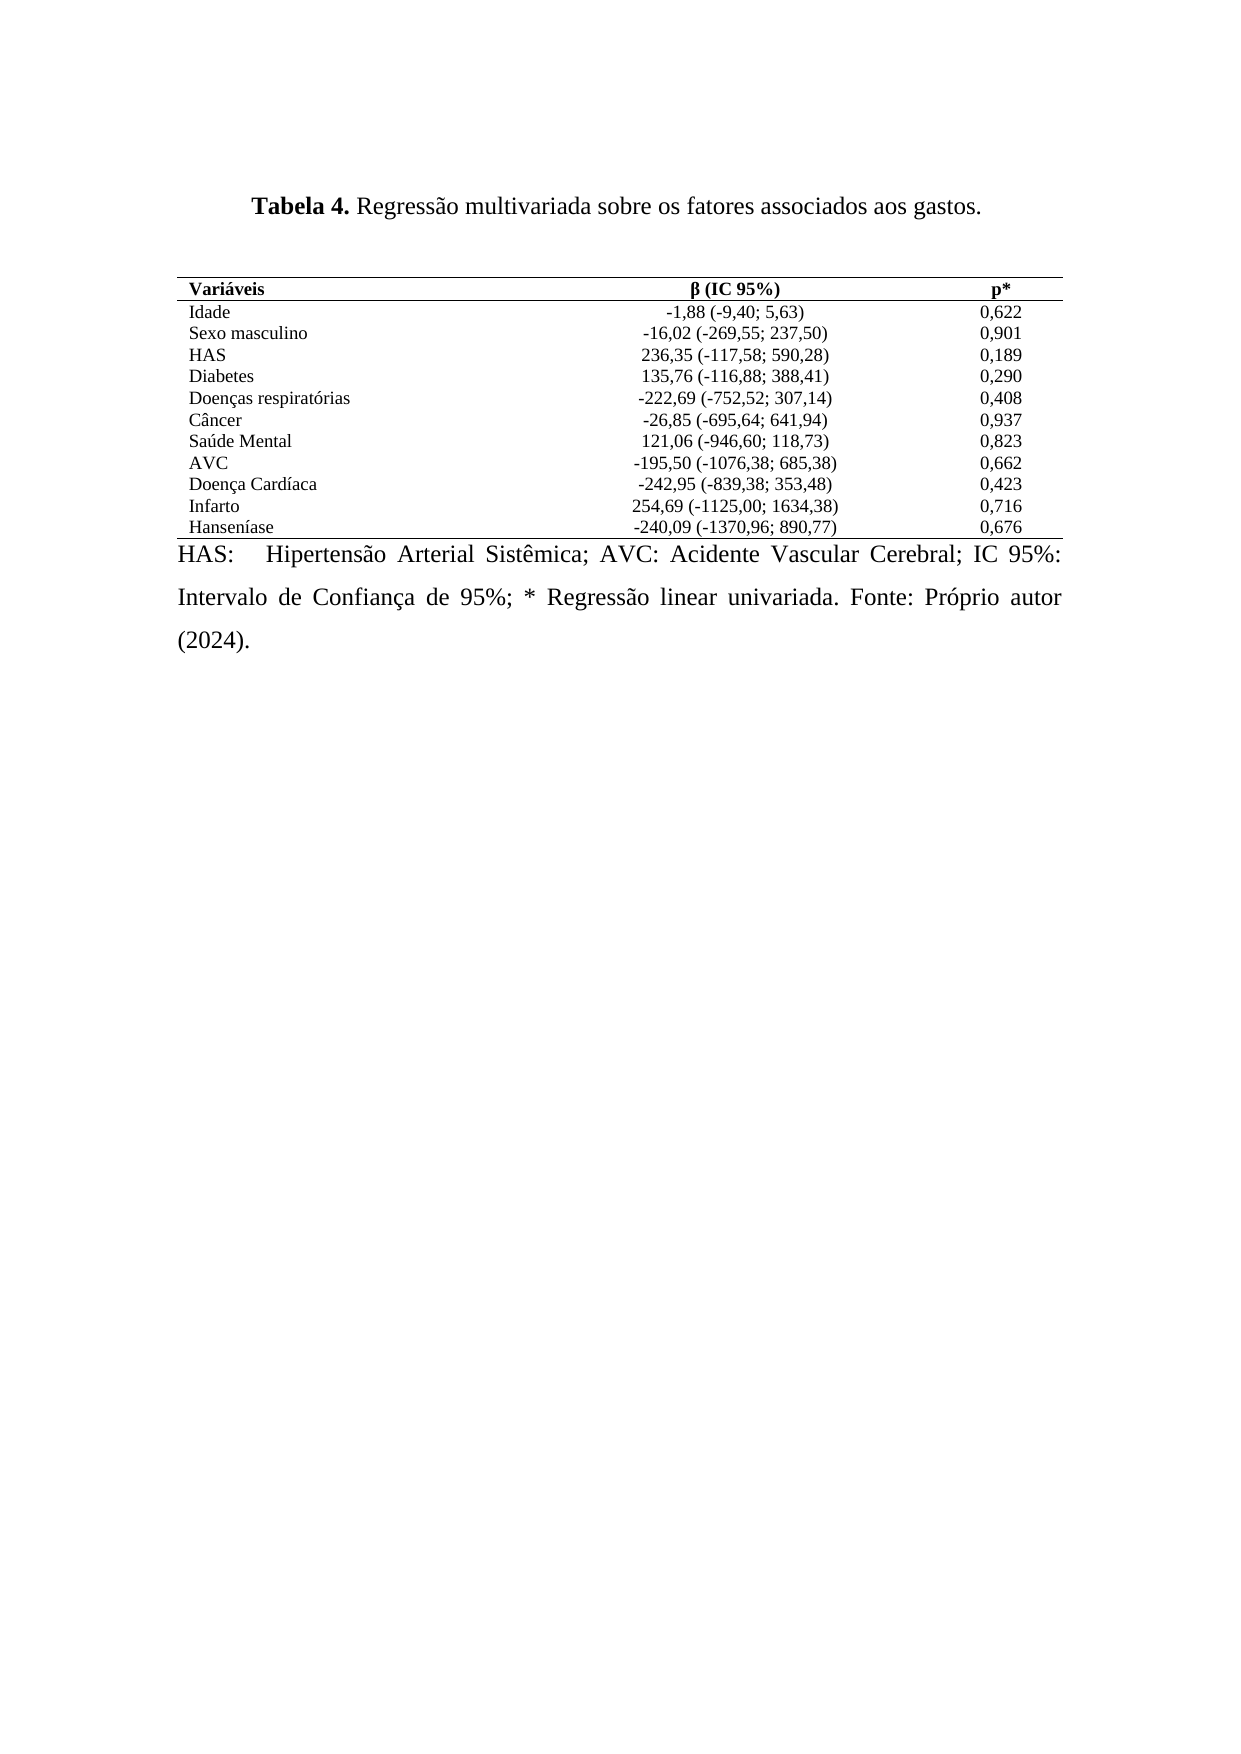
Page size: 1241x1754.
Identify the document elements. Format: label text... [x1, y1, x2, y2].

table_cell -26,85 (-695,64; 641,94) [531, 409, 939, 430]
table_cell Diabetes [177, 365, 531, 387]
table_cell 135,76 (-116,88; 388,41) [531, 365, 939, 387]
table_cell 0,901 [939, 322, 1063, 344]
table_cell -1,88 (-9,40; 5,63) [531, 301, 939, 322]
table_cell Doença Cardíaca [177, 473, 531, 495]
table_cell 0,290 [939, 365, 1063, 387]
table_cell 0,423 [939, 473, 1063, 495]
table_cell 0,662 [939, 452, 1063, 473]
table_cell 236,35 (-117,58; 590,28) [531, 344, 939, 365]
table_cell Infarto [177, 495, 531, 516]
table_cell -16,02 (-269,55; 237,50) [531, 322, 939, 344]
table_cell -240,09 (-1370,96; 890,77) [531, 516, 939, 538]
table_header β (IC 95%) [531, 278, 939, 299]
table_cell 0,189 [939, 344, 1063, 365]
table_cell -222,69 (-752,52; 307,14) [531, 387, 939, 408]
table_cell Sexo masculino [177, 322, 531, 344]
table_cell Câncer [177, 409, 531, 430]
table_cell Hanseníase [177, 516, 531, 538]
table_cell 0,716 [939, 495, 1063, 516]
text HAS: Hipertensão Arterial Sistêmica; AVC: Acidente Vascular Cerebral; IC 95%: Intervalo de Confiança de 95%; * Regressão linear univariada. Fonte: Próprio autor (2024). [177, 539, 1063, 654]
table_header Variáveis [177, 278, 531, 299]
table_cell 0,622 [939, 301, 1063, 322]
table_cell 0,408 [939, 387, 1063, 408]
table_cell -242,95 (-839,38; 353,48) [531, 473, 939, 495]
table_cell Saúde Mental [177, 430, 531, 452]
table_cell 0,937 [939, 409, 1063, 430]
table_cell -195,50 (-1076,38; 685,38) [531, 452, 939, 473]
text Tabela 4. Regressão multivariada sobre os fatores associados aos gastos. [177, 191, 1063, 219]
table_cell HAS [177, 344, 531, 365]
table_header p* [939, 278, 1063, 299]
table_cell 0,823 [939, 430, 1063, 452]
table_cell 254,69 (-1125,00; 1634,38) [531, 495, 939, 516]
table_cell AVC [177, 452, 531, 473]
table_cell 0,676 [939, 516, 1063, 538]
table_cell Idade [177, 301, 531, 322]
table_cell 121,06 (-946,60; 118,73) [531, 430, 939, 452]
table_cell Doenças respiratórias [177, 387, 531, 408]
